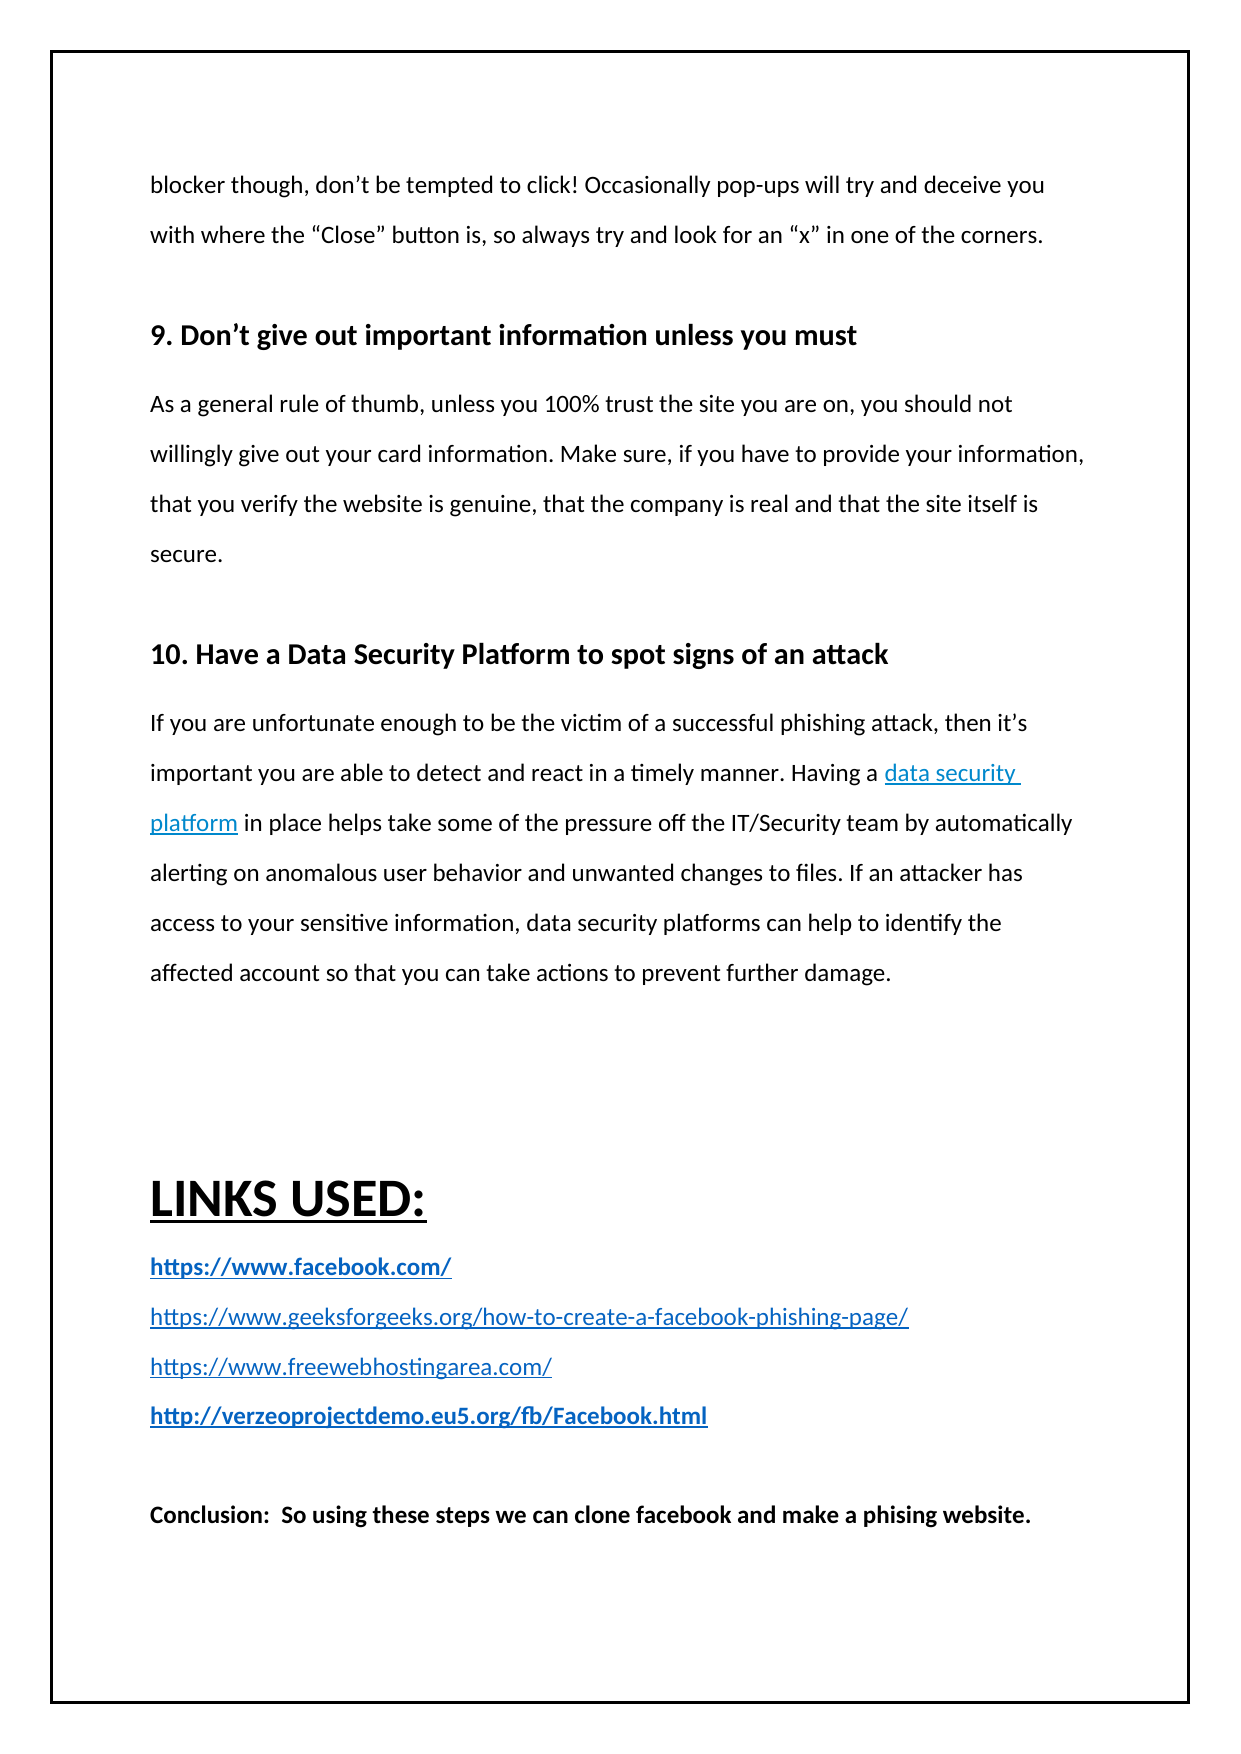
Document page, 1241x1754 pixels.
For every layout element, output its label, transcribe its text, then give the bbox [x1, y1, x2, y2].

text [150, 150, 1090, 250]
subtitle 10. Have a Data Security Platform to spot signs of an attack [150, 616, 1090, 672]
text LINKS USED: [150, 1163, 1090, 1230]
text https://www.geeksforgeeks.org/how-to-create-a-facebook-phishing-page/ [150, 1301, 1090, 1332]
text If you are unfortunate enough to be the victim of a successful phishing attack, then it’s important you are able to detect and react in a timely manner. Having a data security platform in place helps take some of the pressure off the IT/Security team by automatically alerting on anomalous user behavior and unwanted changes to files. If an attacker has access to your sensitive information, data security platforms can help to identify the affected account so that you can take actions to prevent further damage. [150, 687, 1090, 987]
text http://verzeoprojectdemo.eu5.org/fb/Facebook.html [150, 1400, 1090, 1431]
text https://www.freewebhostingarea.com/ [150, 1351, 1090, 1381]
text As a general rule of thumb, unless you 100% trust the site you are on, you should not willingly give out your card information. Make sure, if you have to provide your information, that you verify the website is genuine, that the company is real and that the site itself is secure. [150, 369, 1090, 569]
text Conclusion: So using these steps we can clone facebook and make a phising website. [150, 1499, 1090, 1530]
subtitle 9. Don’t give out important information unless you must [150, 297, 1090, 353]
text https://www.facebook.com/ [150, 1252, 1090, 1282]
